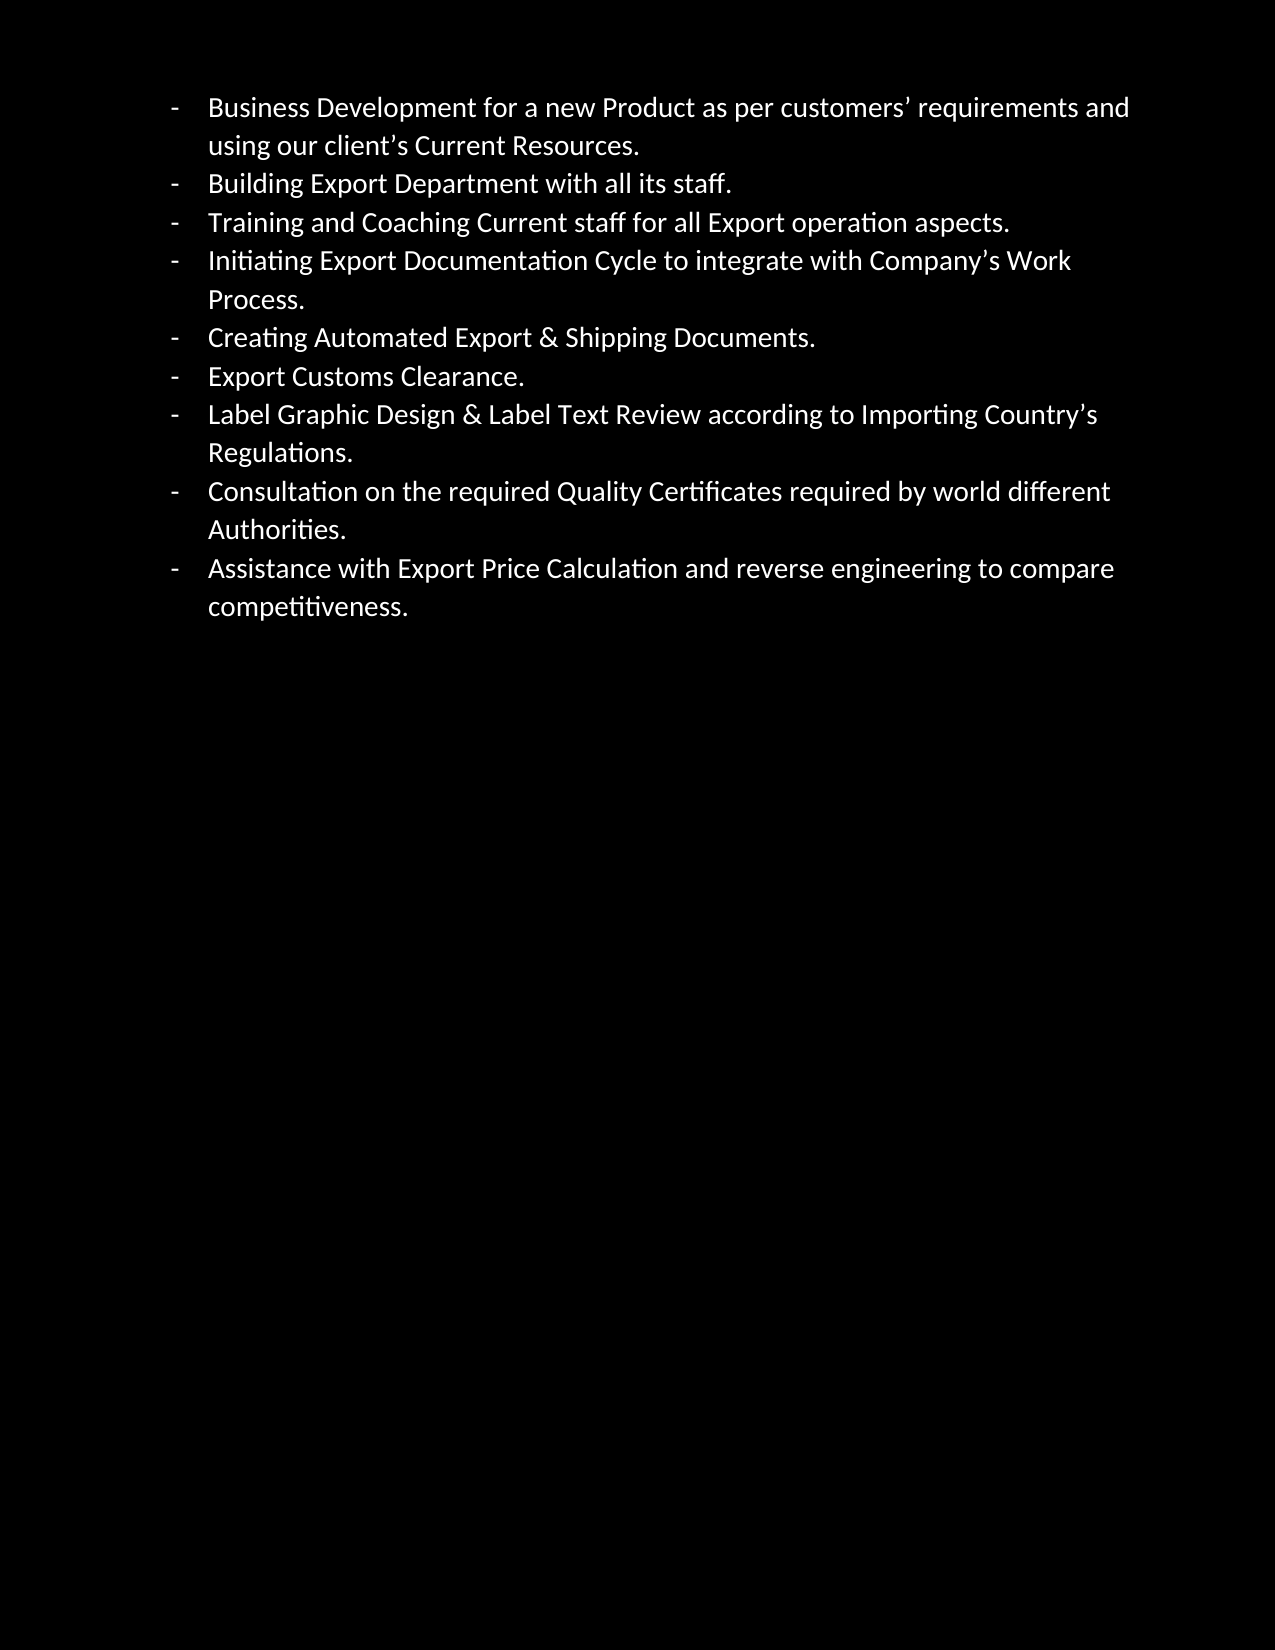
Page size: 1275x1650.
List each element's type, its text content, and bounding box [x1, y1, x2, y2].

list Business Development for a new Product as per customers’ requirements and using our client’s Current Resources. [170, 89, 1167, 163]
list Export Customs Clearance. [170, 358, 1167, 393]
list Building Export Department with all its staff. [170, 166, 1167, 201]
list Initiating Export Documentation Cycle to integrate with Company’s Work Process. [170, 242, 1167, 316]
list Training and Coaching Current staff for all Export operation aspects. [170, 204, 1167, 239]
list Label Graphic Design & Label Text Review according to Importing Country’s Regulations. [170, 396, 1167, 470]
list Assistance with Export Price Calculation and reverse engineering to compare competitiveness. [170, 550, 1167, 654]
list Consultation on the required Quality Certificates required by world different Authorities. [170, 473, 1167, 547]
list Creating Automated Export & Shipping Documents. [170, 319, 1167, 355]
